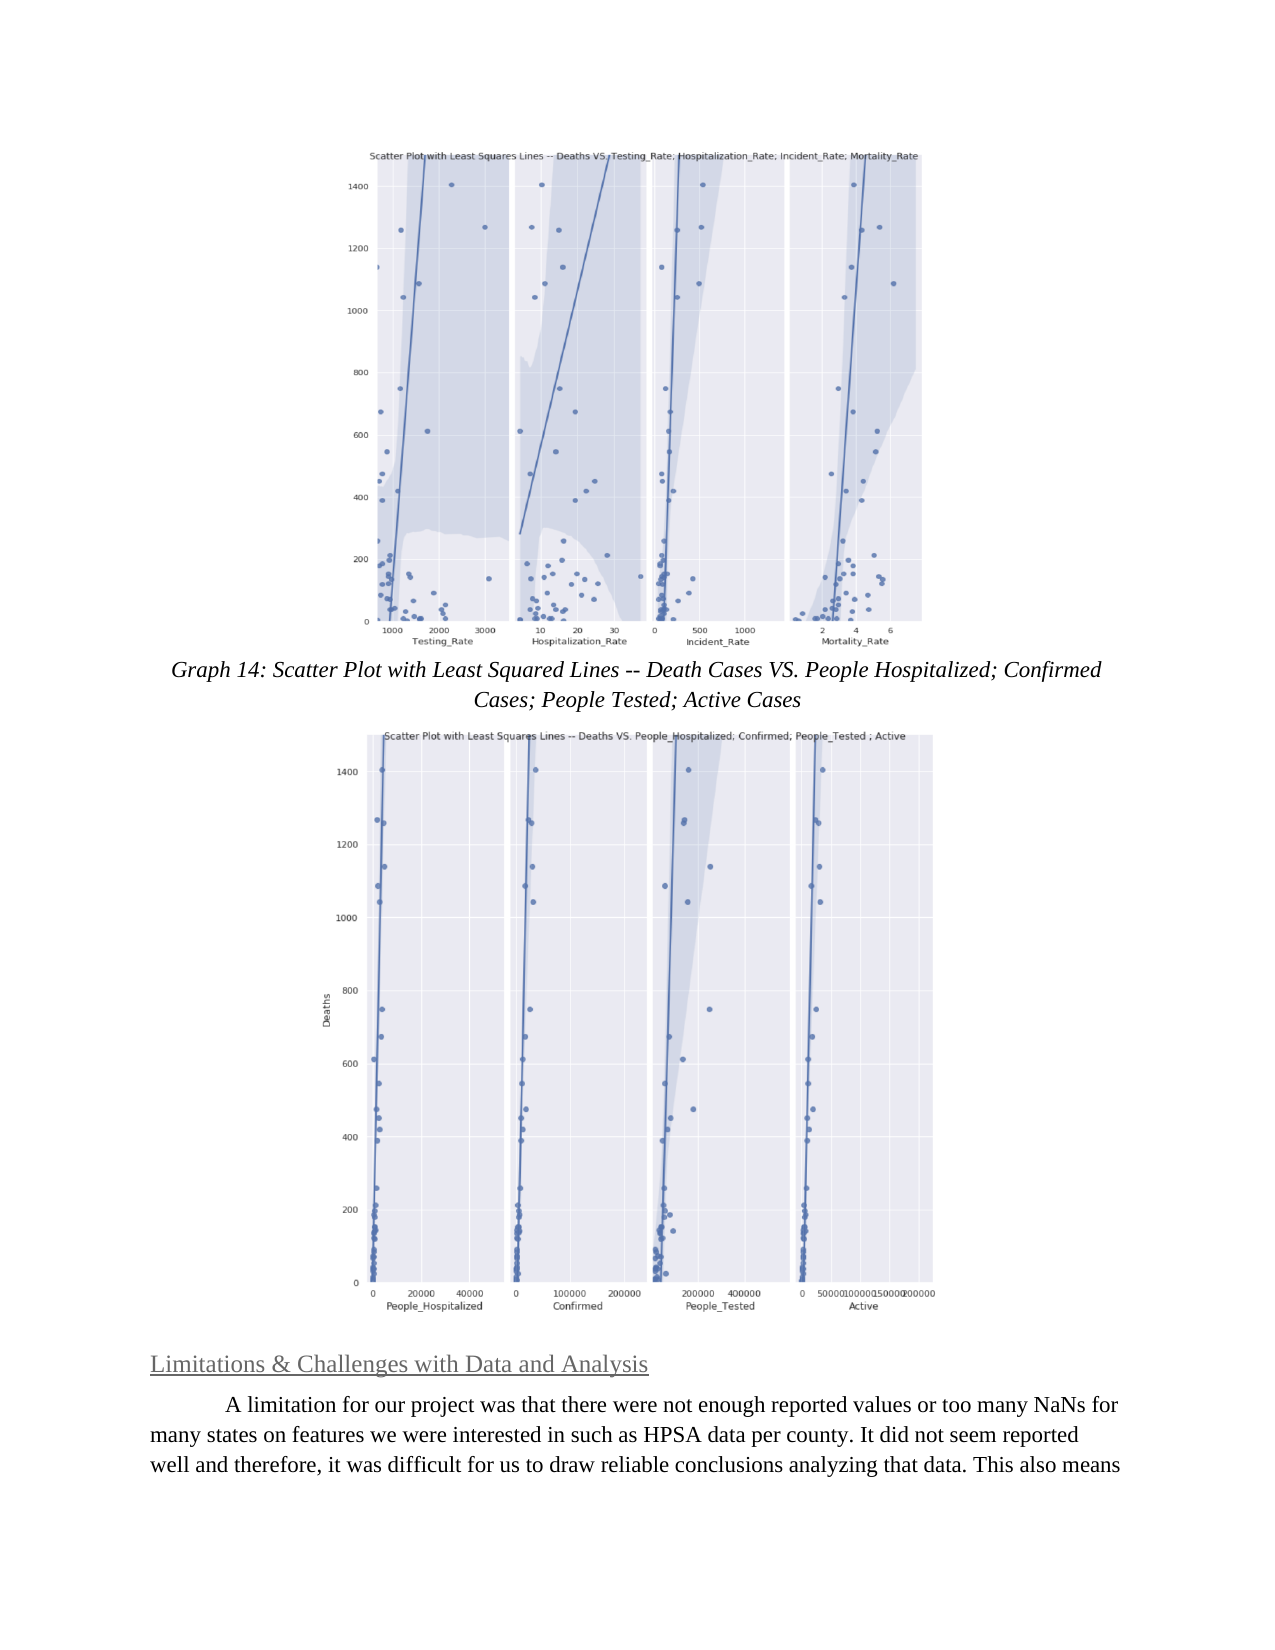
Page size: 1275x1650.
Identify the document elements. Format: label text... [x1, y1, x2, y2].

subtitle Limitations & Challenges with Data and Analysis [150, 1349, 1125, 1378]
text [150, 1391, 1125, 1477]
picture [342, 150, 933, 653]
picture [322, 716, 953, 1321]
text Graph 14: Scatter Plot with Least Squared Lines -- Death Cases VS. People Hospitalized; Confirmed Cases; People Tested; Active Cases [150, 656, 1125, 713]
